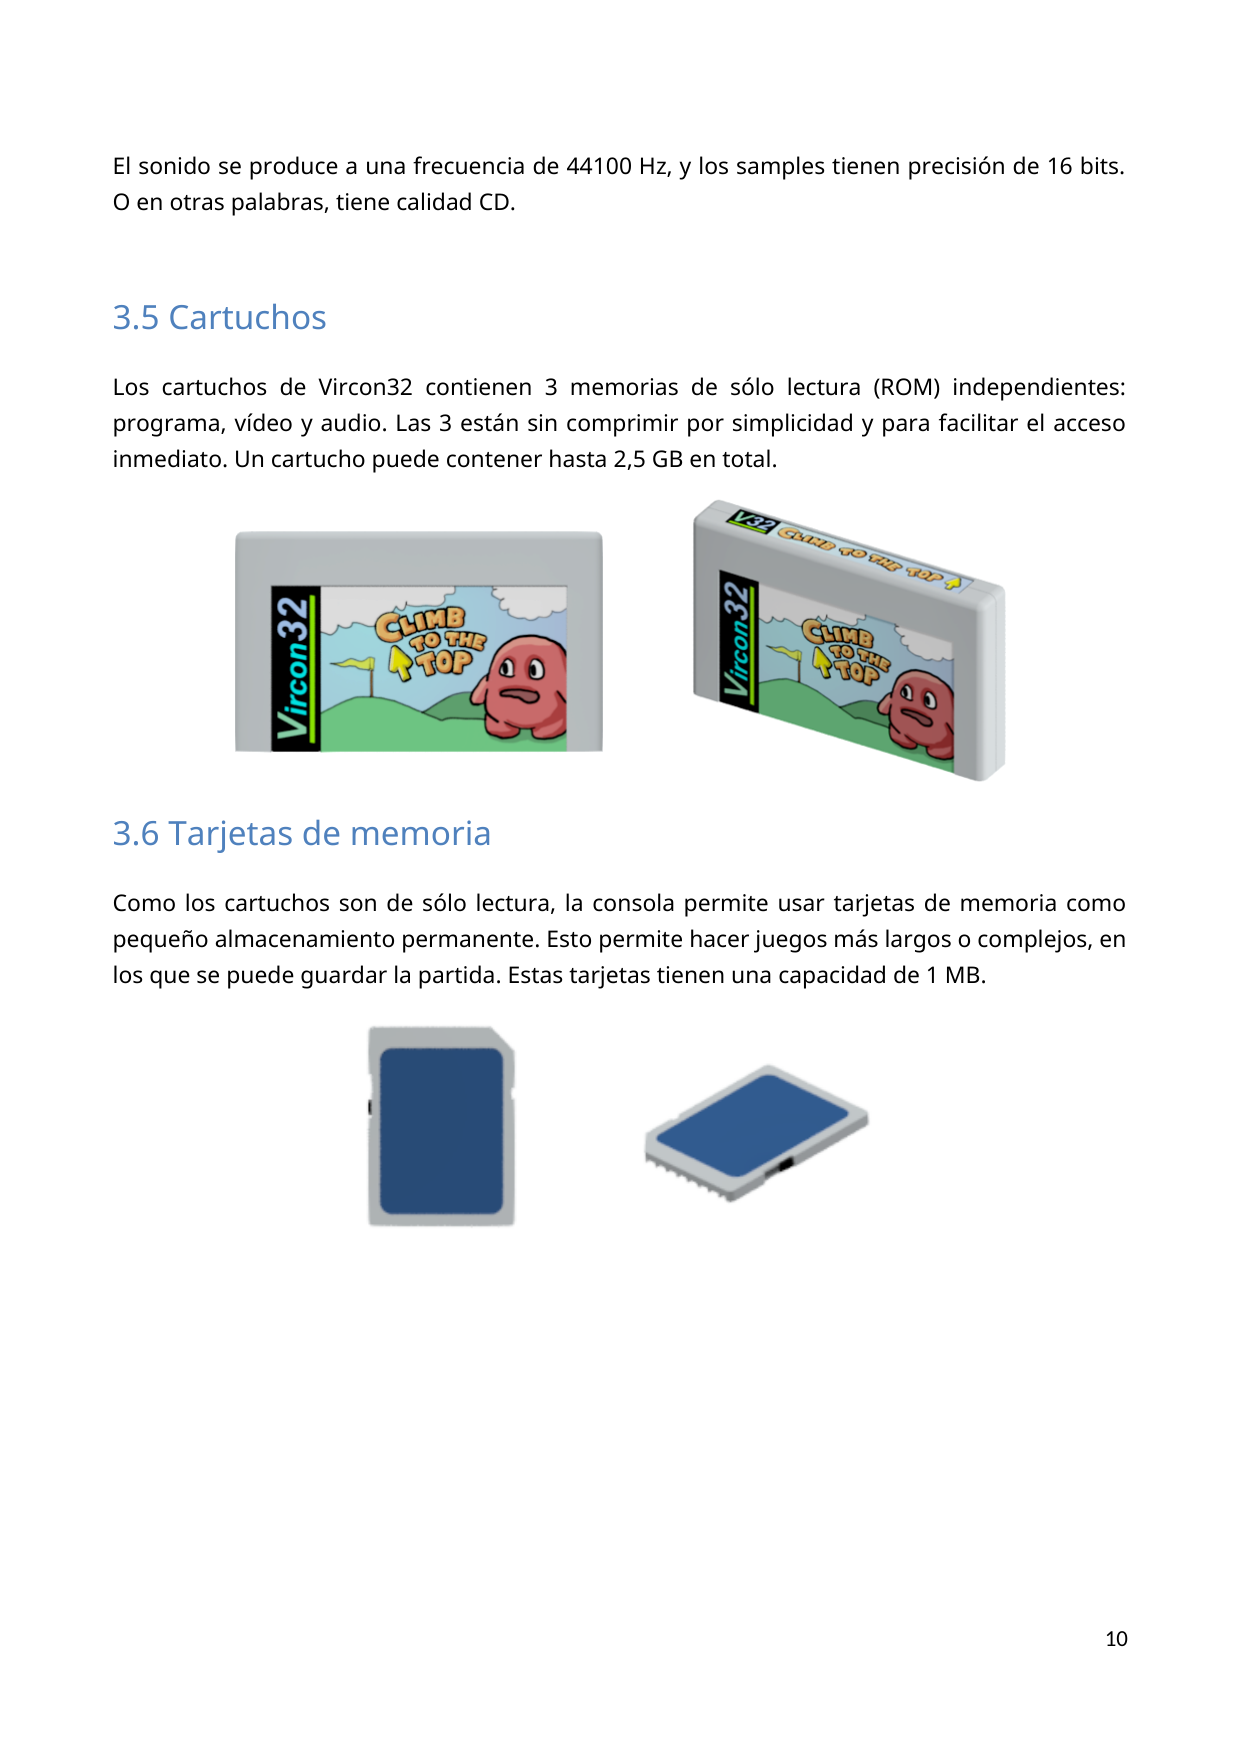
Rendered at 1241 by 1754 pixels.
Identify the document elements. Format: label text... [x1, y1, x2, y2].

picture [316, 994, 925, 1259]
picture [212, 478, 1029, 806]
subtitle 3.6 Tarjetas de memoria [112, 809, 1128, 855]
subtitle 3.5 Cartuchos [112, 294, 1128, 339]
text El sonido se produce a una frecuencia de 44100 Hz, y los samples tienen precisión de 16 bits. O en otras palabras, tiene calidad CD. [112, 150, 1128, 217]
text Como los cartuchos son de sólo lectura, la consola permite usar tarjetas de memoria como pequeño almacenamiento permanente. Esto permite hacer juegos más largos o complejos, en los que se puede guardar la partida. Estas tarjetas tienen una capacidad de 1 MB. [112, 887, 1128, 990]
text Los cartuchos de Vircon32 contienen 3 memorias de sólo lectura (ROM) independientes: programa, vídeo y audio. Las 3 están sin comprimir por simplicidad y para facilitar el acceso inmediato. Un cartucho puede contener hasta 2,5 GB en total. [112, 371, 1128, 474]
